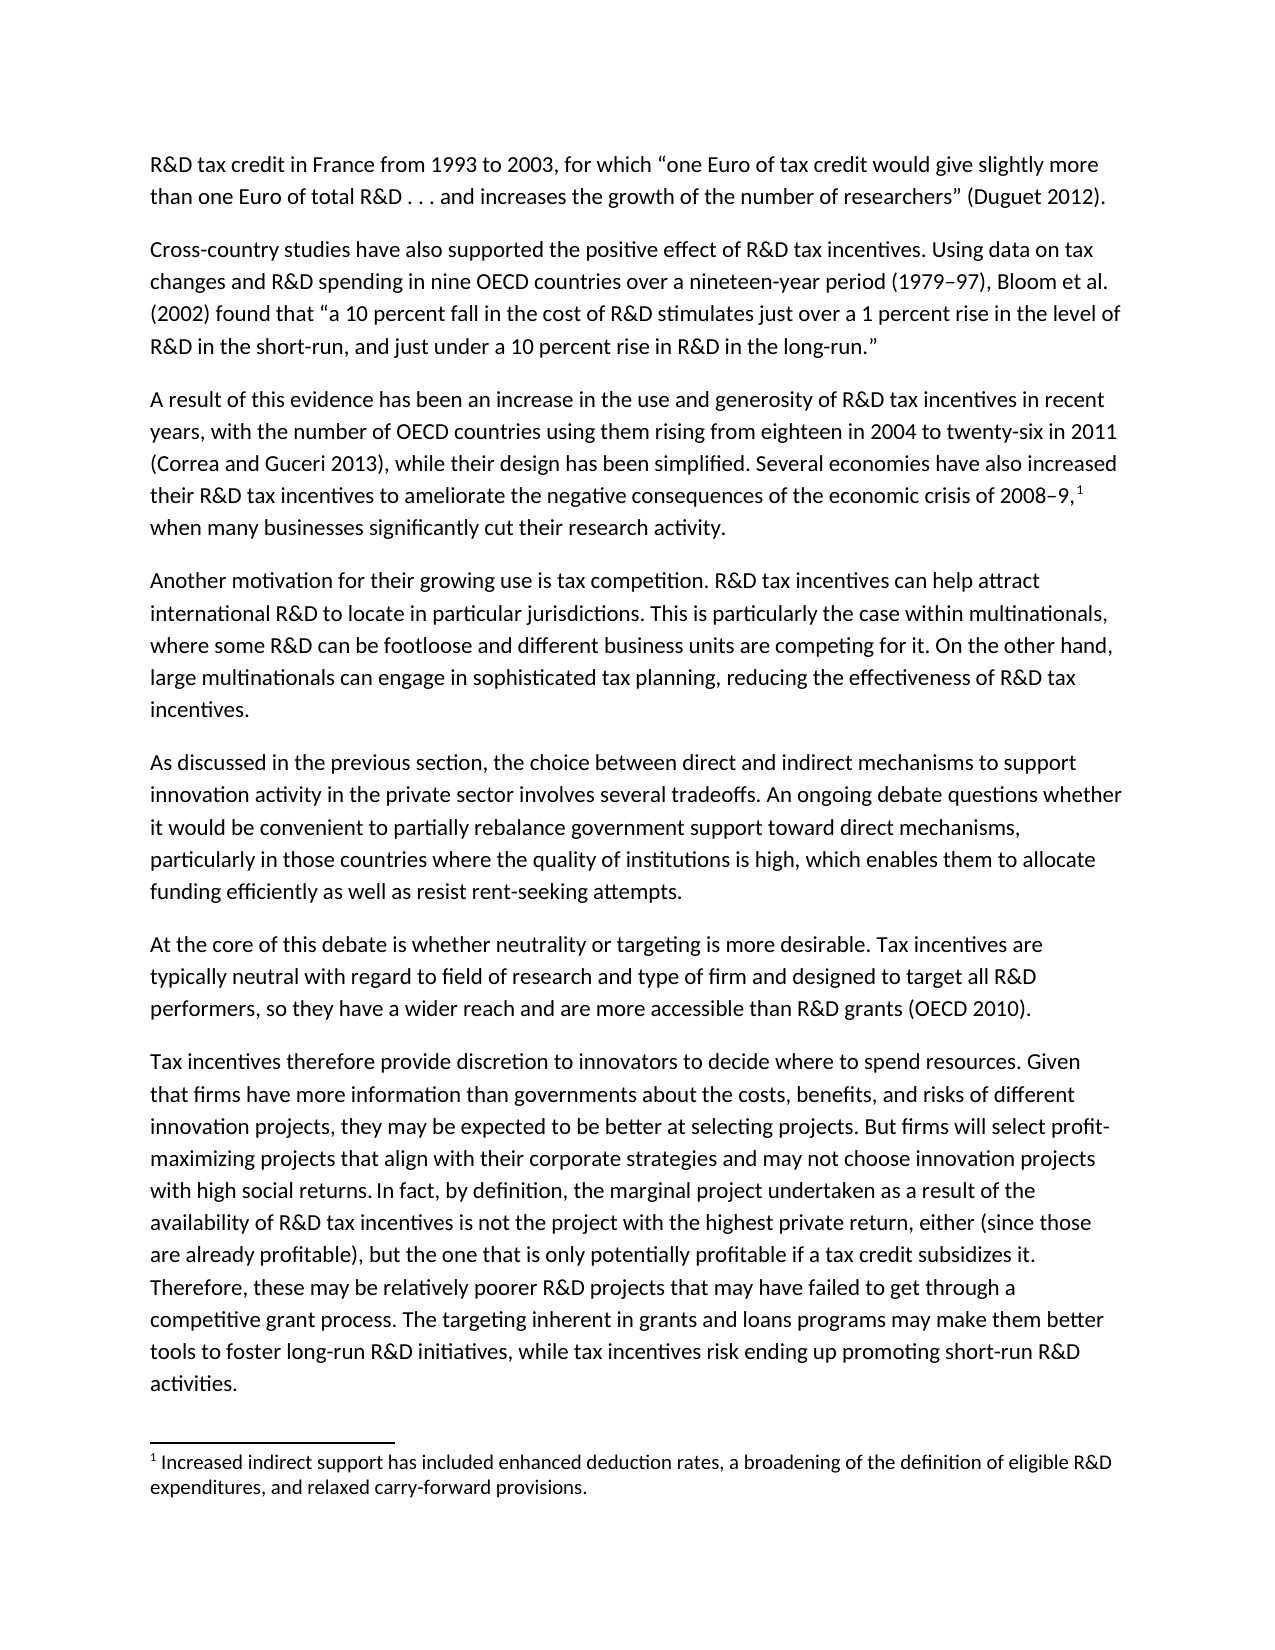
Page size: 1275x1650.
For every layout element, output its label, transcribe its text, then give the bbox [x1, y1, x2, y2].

text Tax incentives therefore provide discretion to innovators to decide where to spend resources. Given that firms have more information than governments about the costs, benefits, and risks of different innovation projects, they may be expected to be better at selecting projects. But firms will select profit-maximizing projects that align with their corporate strategies and may not choose innovation projects with high social returns. In fact, by definition, the marginal project undertaken as a result of the availability of R&D tax incentives is not the project with the highest private return, either (since those are already profitable), but the one that is only potentially profitable if a tax credit subsidizes it. Therefore, these may be relatively poorer R&D projects that may have failed to get through a competitive grant process. The targeting inherent in grants and loans programs may make them better tools to foster long-run R&D initiatives, while tax incentives risk ending up promoting short-run R&D activities. [150, 1047, 1125, 1397]
text Another motivation for their growing use is tax competition. R&D tax incentives can help attract international R&D to locate in particular jurisdictions. This is particularly the case within multinationals, where some R&D can be footloose and different business units are competing for it. On the other hand, large multinationals can engage in sophisticated tax planning, reducing the effectiveness of R&D tax incentives. [150, 567, 1125, 723]
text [150, 150, 1125, 210]
text As discussed in the previous section, the choice between direct and indirect mechanisms to support innovation activity in the private sector involves several tradeoffs. An ongoing debate questions whether it would be convenient to partially rebalance government support toward direct mechanisms, particularly in those countries where the quality of institutions is high, which enables them to allocate funding efficiently as well as resist rent-seeking attempts. [150, 748, 1125, 905]
text A result of this evidence has been an increase in the use and generosity of R&D tax incentives in recent years, with the number of OECD countries using them rising from eighteen in 2004 to twenty-six in 2011 (Correa and Guceri 2013), while their design has been simplified. Several economies have also increased their R&D tax incentives to ameliorate the negative consequences of the economic crisis of 2008–9, when many businesses significantly cut their research activity. [150, 385, 1125, 542]
text Cross-country studies have also supported the positive effect of R&D tax incentives. Using data on tax changes and R&D spending in nine OECD countries over a nineteen-year period (1979–97), Bloom et al. (2002) found that “a 10 percent fall in the cost of R&D stimulates just over a 1 percent rise in the level of R&D in the short-run, and just under a 10 percent rise in R&D in the long-run.” [150, 235, 1125, 360]
text At the core of this debate is whether neutrality or targeting is more desirable. Tax incentives are typically neutral with regard to field of research and type of firm and designed to target all R&D performers, so they have a wider reach and are more accessible than R&D grants (OECD 2010). [150, 930, 1125, 1022]
